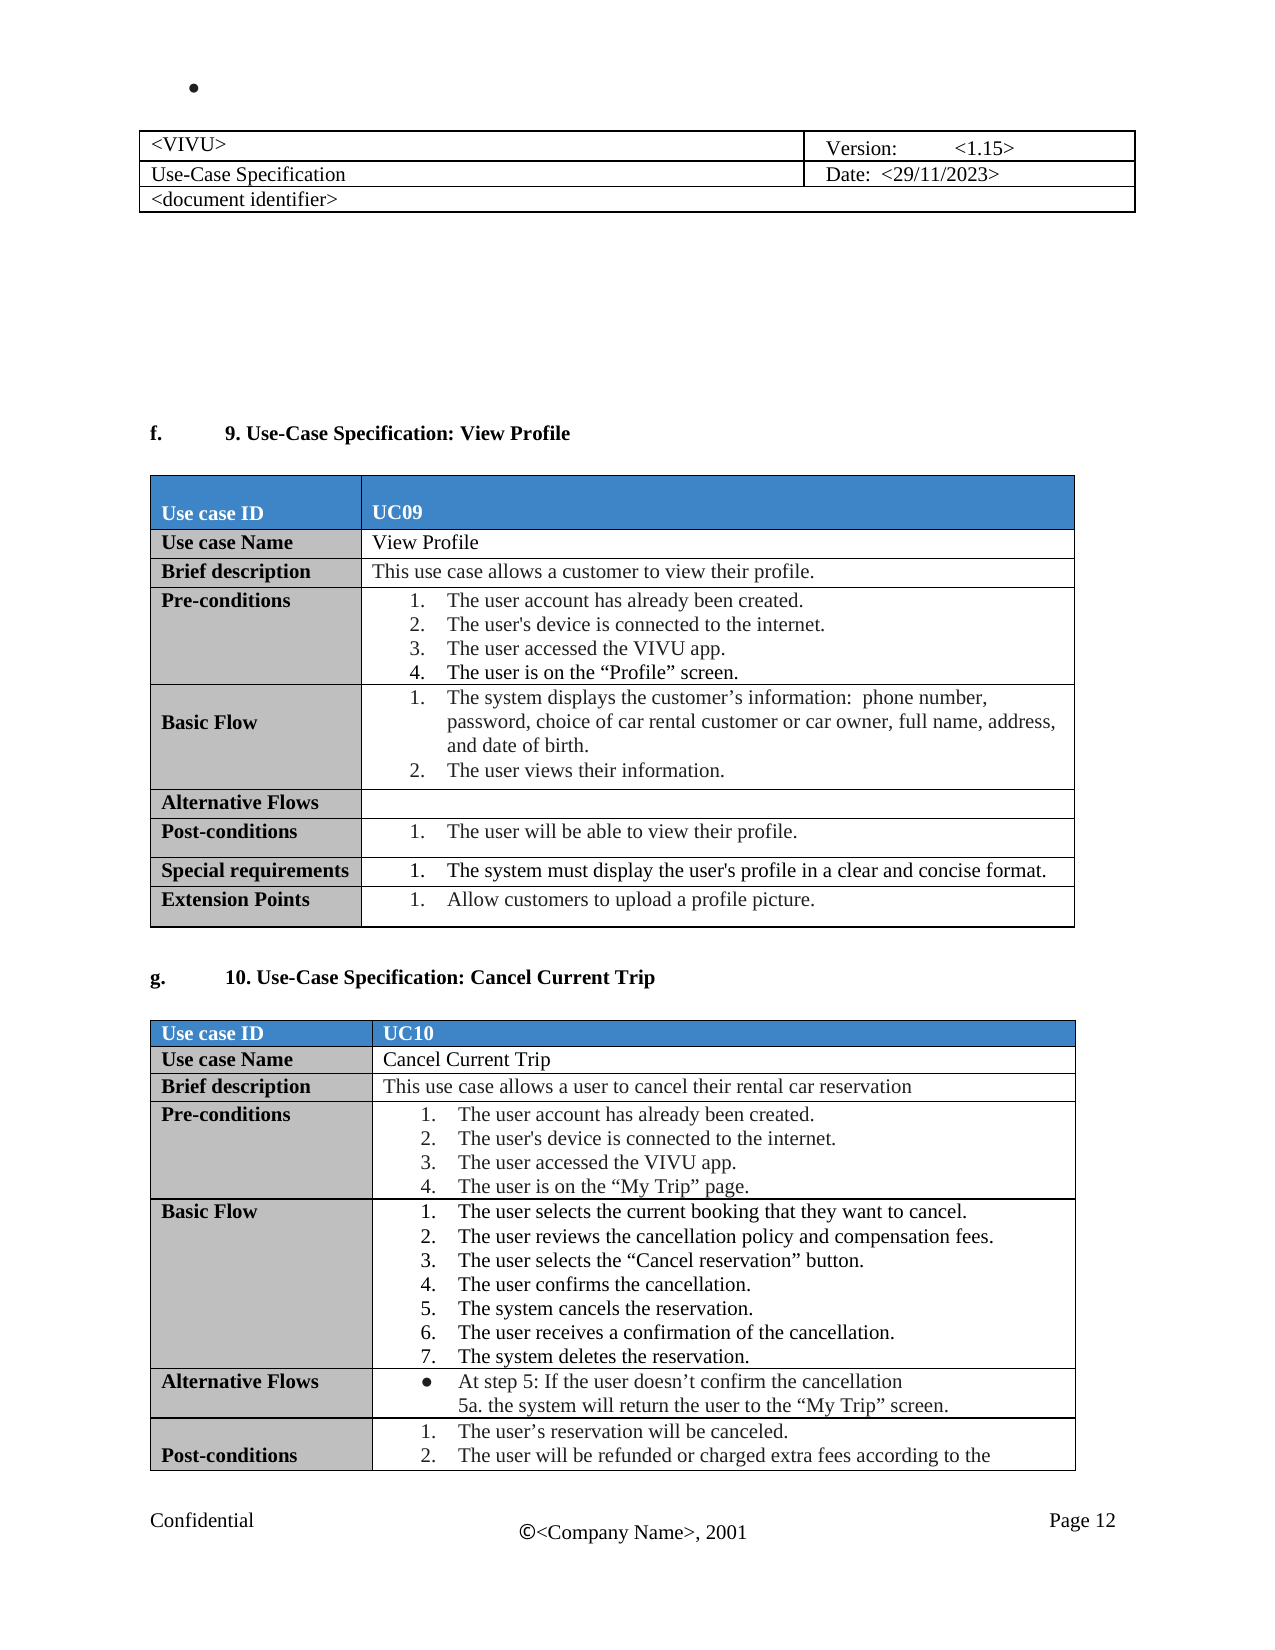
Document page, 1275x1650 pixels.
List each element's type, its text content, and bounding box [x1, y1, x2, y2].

table_cell [362, 790, 1074, 818]
table_cell The system must display the user's profile in a clear and concise format. [362, 858, 1074, 886]
table_cell Pre-conditions [151, 588, 361, 684]
table_cell Cancel Current Trip [373, 1047, 1075, 1073]
table_cell The user will be able to view their profile. [362, 819, 1074, 857]
table_cell Post-conditions [151, 819, 361, 857]
table_header UC09 [362, 476, 1074, 529]
table_cell Basic Flow [151, 1200, 372, 1368]
table_cell The user selects the current booking that they want to cancel. The user reviews the cancellation policy and compensation fees. The user selects the “Cancel reservation” button. The user confirms the cancellation. The system cancels the reservation. The user receives a confirmation of the cancellation. The system deletes the reservation. [373, 1200, 1075, 1368]
table_cell Alternative Flows [151, 1369, 372, 1417]
table_cell Basic Flow [151, 685, 361, 789]
table_cell Allow customers to upload a profile picture. [362, 887, 1074, 926]
table_cell Brief description [151, 1074, 372, 1101]
table_cell This use case allows a user to cancel their rental car reservation [373, 1074, 1075, 1101]
table_cell Pre-conditions [151, 1102, 372, 1198]
table_header Use case ID [151, 476, 361, 529]
subtitle 9. Use-Case Specification: View Profile [150, 420, 1125, 445]
table_header UC10 [373, 1021, 1075, 1046]
table_cell Use case Name [151, 1047, 372, 1073]
subtitle 10. Use-Case Specification: Cancel Current Trip [150, 964, 1125, 989]
table_cell View Profile [362, 530, 1074, 558]
table_cell This use case allows a customer to view their profile. [362, 559, 1074, 587]
table_cell Use case Name [151, 530, 361, 558]
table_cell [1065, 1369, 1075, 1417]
table_header Use case ID [151, 1021, 372, 1046]
table_cell Brief description [151, 559, 361, 587]
table_cell The user account has already been created. The user's device is connected to the internet. The user accessed the VIVU app. The user is on the “Profile” screen. [362, 588, 1074, 684]
table_cell Extension Points [151, 887, 361, 926]
table_cell Alternative Flows [151, 790, 361, 818]
table_cell Special requirements [151, 858, 361, 886]
table_cell The system displays the customer’s information: phone number, password, choice of car rental customer or car owner, full name, address, and date of birth. The user views their information. [362, 685, 1074, 789]
table_cell Post-conditions [151, 1419, 372, 1470]
table_cell The user account has already been created. The user's device is connected to the internet. The user accessed the VIVU app. The user is on the “My Trip” page. [373, 1102, 1075, 1198]
